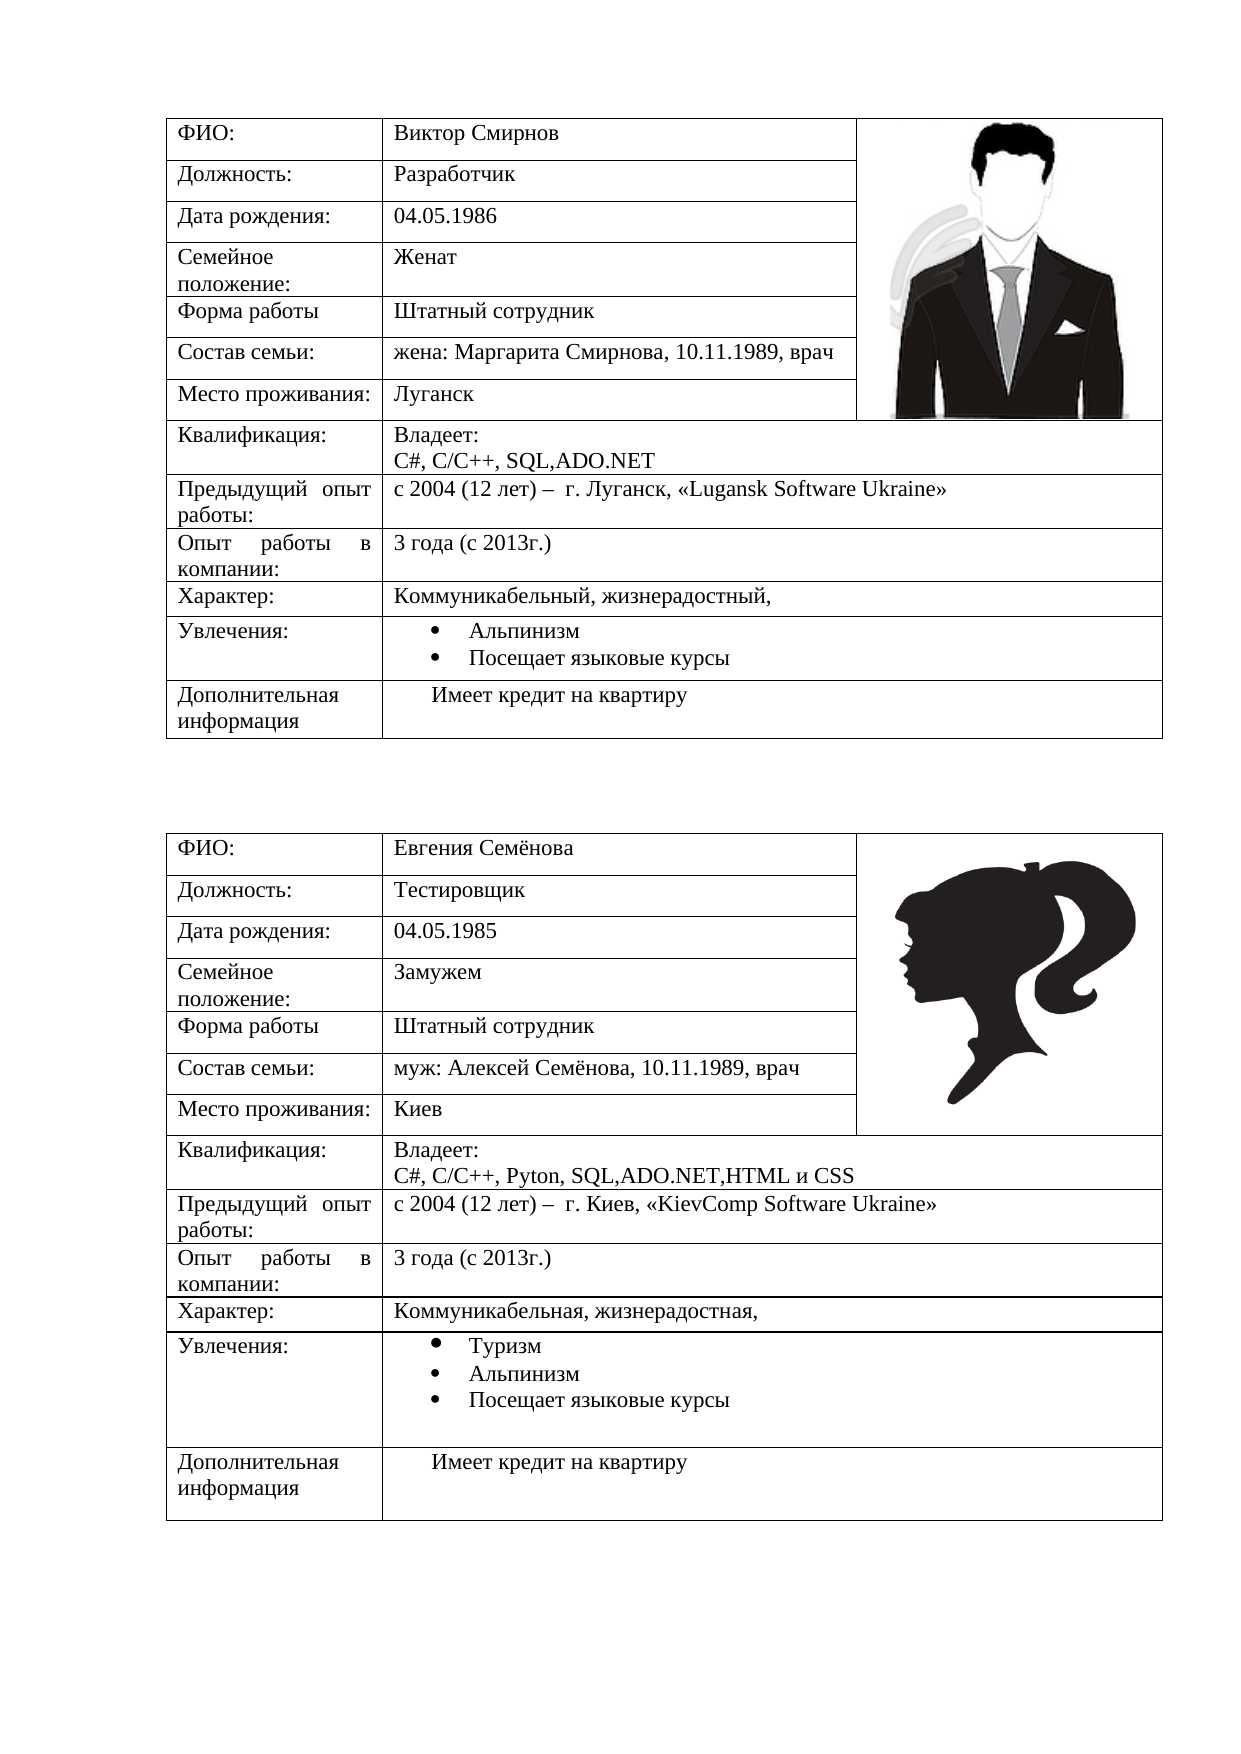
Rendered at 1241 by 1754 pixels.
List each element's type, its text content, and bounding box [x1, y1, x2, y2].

table_cell Туризм Альпинизм Посещает языковые курсы [383, 1333, 1162, 1447]
picture [884, 837, 1136, 1132]
table_cell Должность: [167, 161, 382, 201]
table_cell Увлечения: [167, 1333, 382, 1447]
table_cell Место проживания: [167, 1095, 382, 1135]
table_cell Форма работы [167, 1012, 382, 1052]
table_cell Характер: [167, 582, 382, 616]
table_cell Увлечения: [167, 617, 382, 680]
table_header Виктор Смирнов [383, 119, 856, 159]
table_cell 04.05.1985 [383, 917, 856, 957]
table_cell с 2004 (12 лет) – г. Киев, «KievComp Software Ukraine» [383, 1190, 1162, 1243]
table_cell Опыт работы в компании: [167, 529, 382, 581]
table_cell Семейное положение: [167, 243, 382, 296]
table_cell Киев [383, 1095, 856, 1135]
table_cell Замужем [383, 959, 856, 1011]
table_cell Место проживания: [167, 380, 382, 420]
table_header Евгения Семёнова [383, 834, 856, 875]
table_cell Штатный сотрудник [383, 1012, 856, 1052]
table_cell Коммуникабельный, жизнерадостный, [383, 582, 1162, 616]
table_cell Дата рождения: [167, 202, 382, 242]
table_cell Квалификация: [167, 1136, 382, 1189]
table_header ФИО: [167, 119, 382, 159]
table_cell Опыт работы в компании: [167, 1244, 382, 1296]
table_cell Семейное положение: [167, 959, 382, 1011]
table_cell Штатный сотрудник [383, 297, 856, 337]
table_cell Тестировщик [383, 876, 856, 916]
table_cell Квалификация: [167, 421, 382, 474]
table_cell Состав семьи: [167, 1054, 382, 1094]
picture [890, 121, 1130, 419]
table_cell Состав семьи: [167, 338, 382, 379]
table_cell 3 года (с 2013г.) [383, 1244, 1162, 1296]
table_header [857, 119, 1162, 420]
table_cell Коммуникабельная, жизнерадостная, [383, 1298, 1162, 1331]
table_cell Предыдущий опыт работы: [167, 1190, 382, 1243]
table_cell муж: Алексей Семёнова, 10.11.1989, врач [383, 1054, 856, 1094]
table_cell Дата рождения: [167, 917, 382, 957]
table_cell Дополнительная информация [167, 1448, 382, 1519]
table_header ФИО: [167, 834, 382, 875]
table_cell Альпинизм Посещает языковые курсы [383, 617, 1162, 680]
table_cell Должность: [167, 876, 382, 916]
table_cell Женат [383, 243, 856, 296]
table_header [857, 834, 1162, 1135]
table_cell Имеет кредит на квартиру [383, 1448, 1162, 1519]
table_cell жена: Маргарита Смирнова, 10.11.1989, врач [383, 338, 856, 379]
table_cell Форма работы [167, 297, 382, 337]
table_cell с 2004 (12 лет) – г. Луганск, «Lugansk Software Ukraine» [383, 475, 1162, 527]
table_cell Дополнительная информация [167, 681, 382, 738]
table_cell Разработчик [383, 161, 856, 201]
table_cell Имеет кредит на квартиру [383, 681, 1162, 738]
table_cell Предыдущий опыт работы: [167, 475, 382, 527]
table_cell Владеет: C#, C/C++, Pyton, SQL,ADO.NET,HTML и CSS [383, 1136, 1162, 1189]
table_cell Владеет: C#, C/C++, SQL,ADO.NET [383, 421, 1162, 474]
table_cell Луганск [383, 380, 856, 420]
table_cell Характер: [167, 1298, 382, 1331]
table_cell 04.05.1986 [383, 202, 856, 242]
table_cell 3 года (с 2013г.) [383, 529, 1162, 581]
